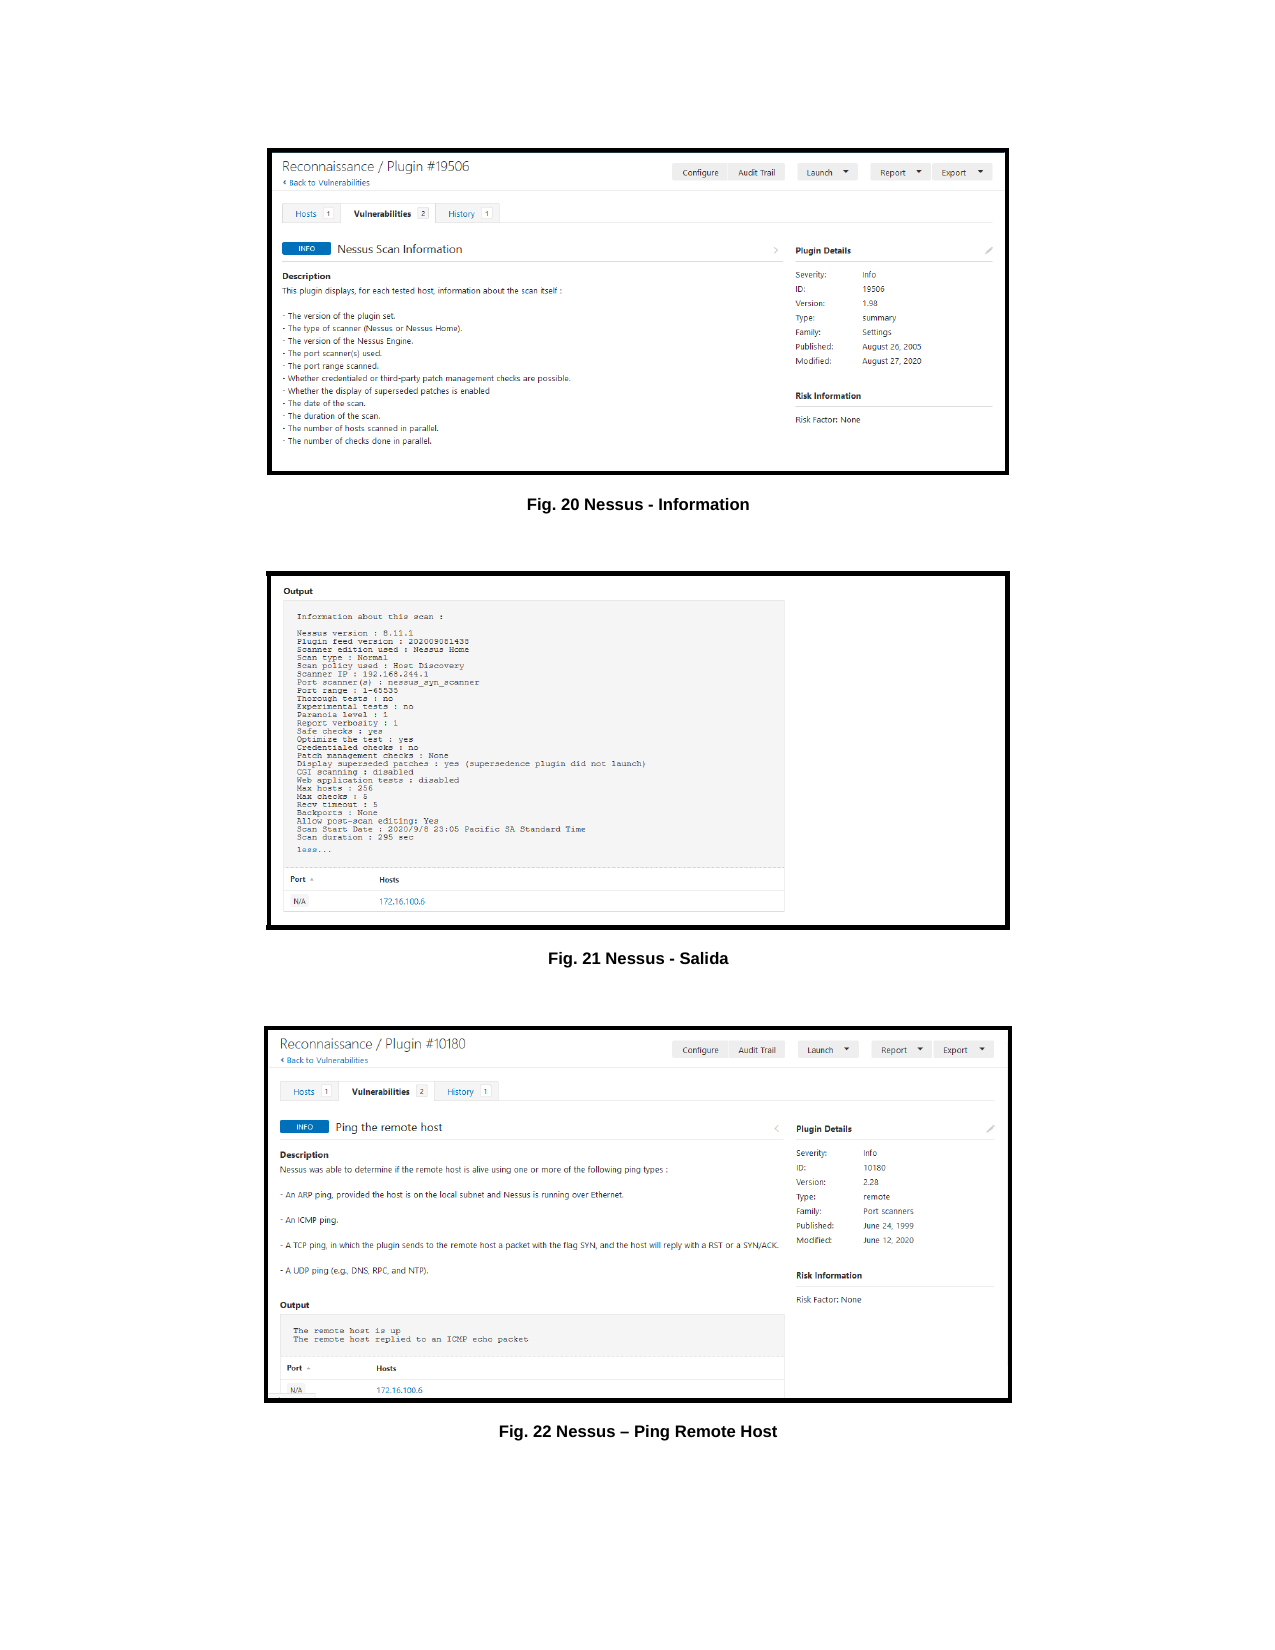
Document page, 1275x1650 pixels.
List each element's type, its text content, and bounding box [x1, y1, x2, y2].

picture [268, 1030, 1008, 1398]
list Fig. 22 Nessus – Ping Remote Host [178, 1422, 1098, 1441]
list Fig. 21 Nessus - Salida [178, 949, 1098, 968]
picture [272, 152, 1005, 471]
list Fig. 20 Nessus - Information [178, 494, 1098, 514]
picture [271, 576, 1005, 925]
